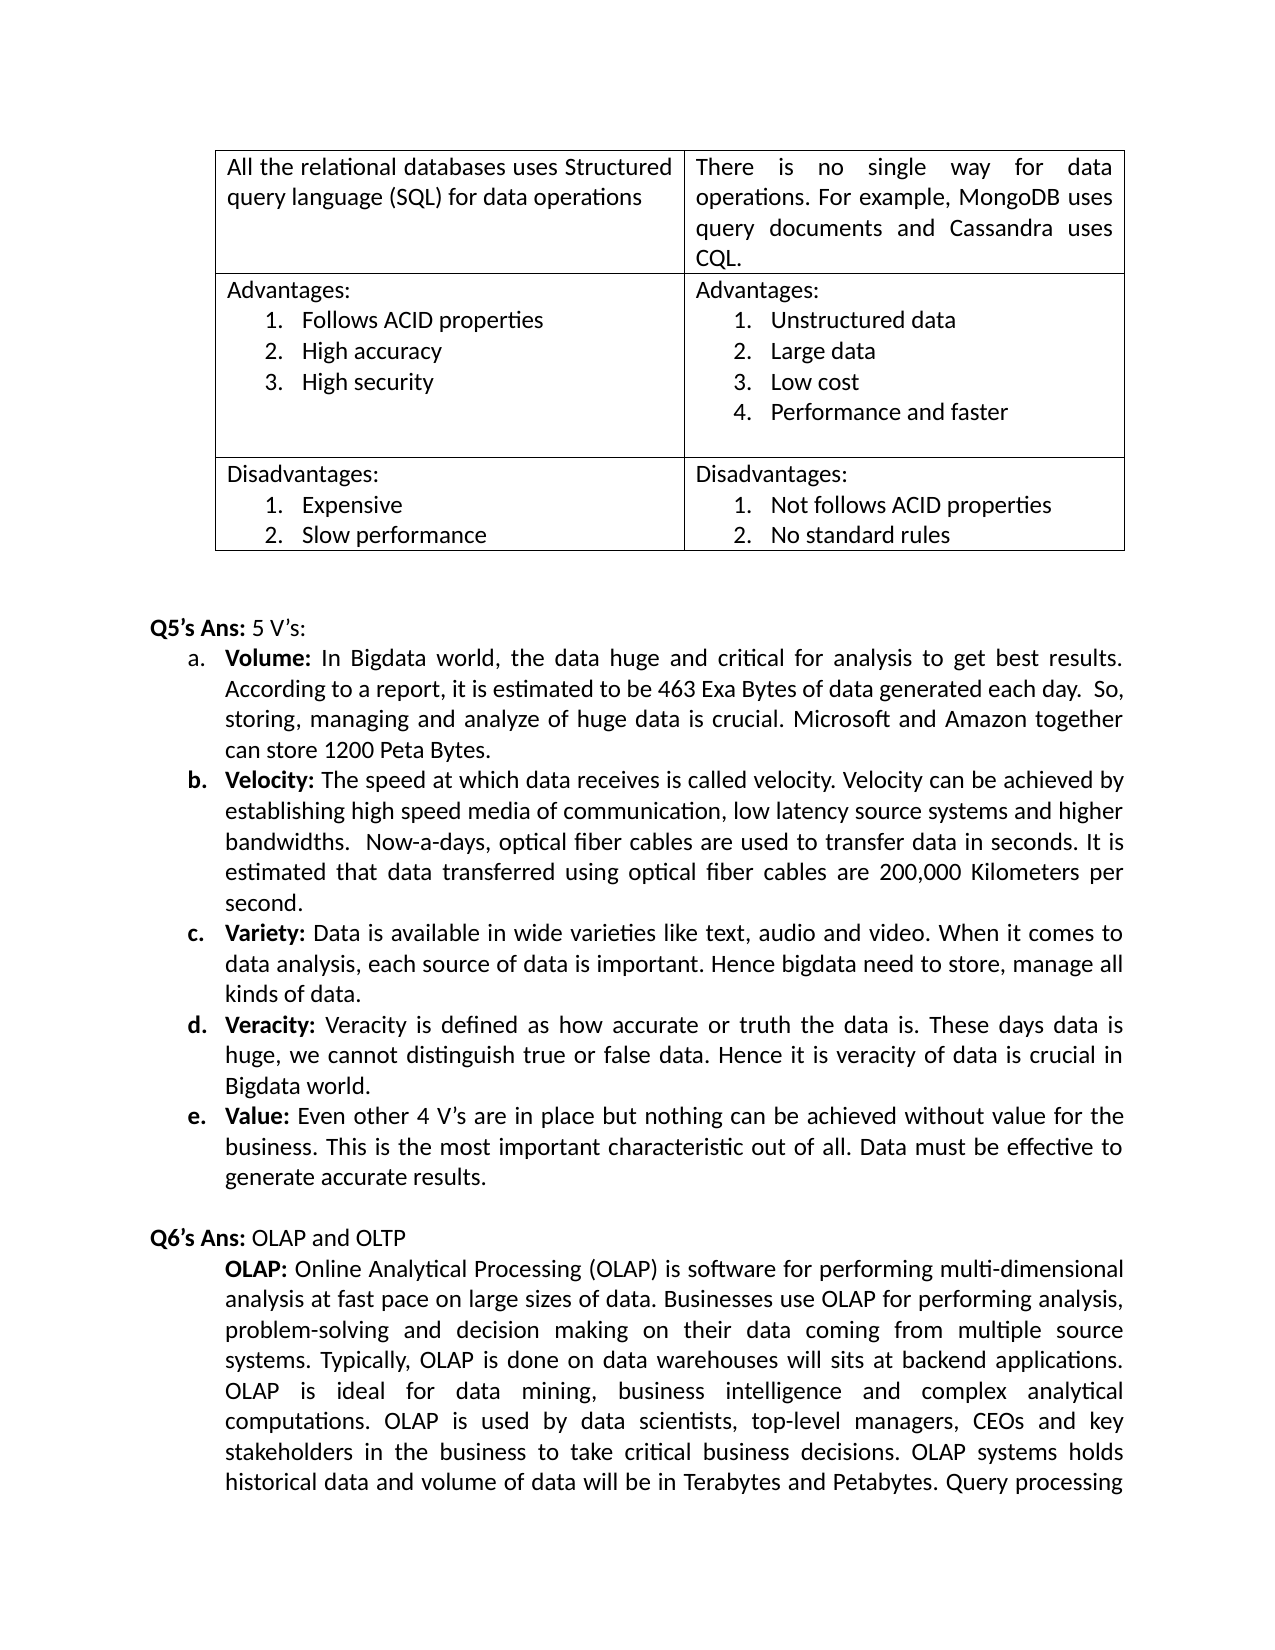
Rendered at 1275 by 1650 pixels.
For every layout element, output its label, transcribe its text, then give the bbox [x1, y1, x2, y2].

table_cell Advantages: Unstructured data Large data Low cost Performance and faster [685, 274, 1124, 457]
list Velocity: The speed at which data receives is called velocity. Velocity can be achieved by establishing high speed media of communication, low latency source systems and higher bandwidths. Now-a-days, optical fiber cables are used to transfer data in seconds. It is estimated that data transferred using optical fiber cables are 200,000 Kilometers per second. [187, 764, 1125, 917]
text Q5’s Ans: 5 V’s: [150, 612, 1125, 642]
list Variety: Data is available in wide varieties like text, audio and video. When it comes to data analysis, each source of data is important. Hence bigdata need to store, manage all kinds of data. [187, 917, 1125, 1009]
list Value: Even other 4 V’s are in place but nothing can be achieved without value for the business. This is the most important characteristic out of all. Data must be effective to generate accurate results. [187, 1100, 1125, 1192]
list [225, 1253, 1125, 1497]
table_cell Disadvantages: Expensive Slow performance [216, 458, 684, 550]
table_cell All the relational databases uses Structured query language (SQL) for data operations [216, 151, 684, 273]
list Volume: In Bigdata world, the data huge and critical for analysis to get best results. According to a report, it is estimated to be 463 Exa Bytes of data generated each day. So, storing, managing and analyze of huge data is crucial. Microsoft and Amazon together can store 1200 Peta Bytes. [187, 642, 1125, 764]
text Q6’s Ans: OLAP and OLTP [150, 1222, 1125, 1253]
table_cell Advantages: Follows ACID properties High accuracy High security [216, 274, 684, 457]
table_cell Disadvantages: Not follows ACID properties No standard rules [685, 458, 1124, 550]
list Veracity: Veracity is defined as how accurate or truth the data is. These days data is huge, we cannot distinguish true or false data. Hence it is veracity of data is crucial in Bigdata world. [187, 1009, 1125, 1100]
table_cell There is no single way for data operations. For example, MongoDB uses query documents and Cassandra uses CQL. [685, 151, 1124, 273]
